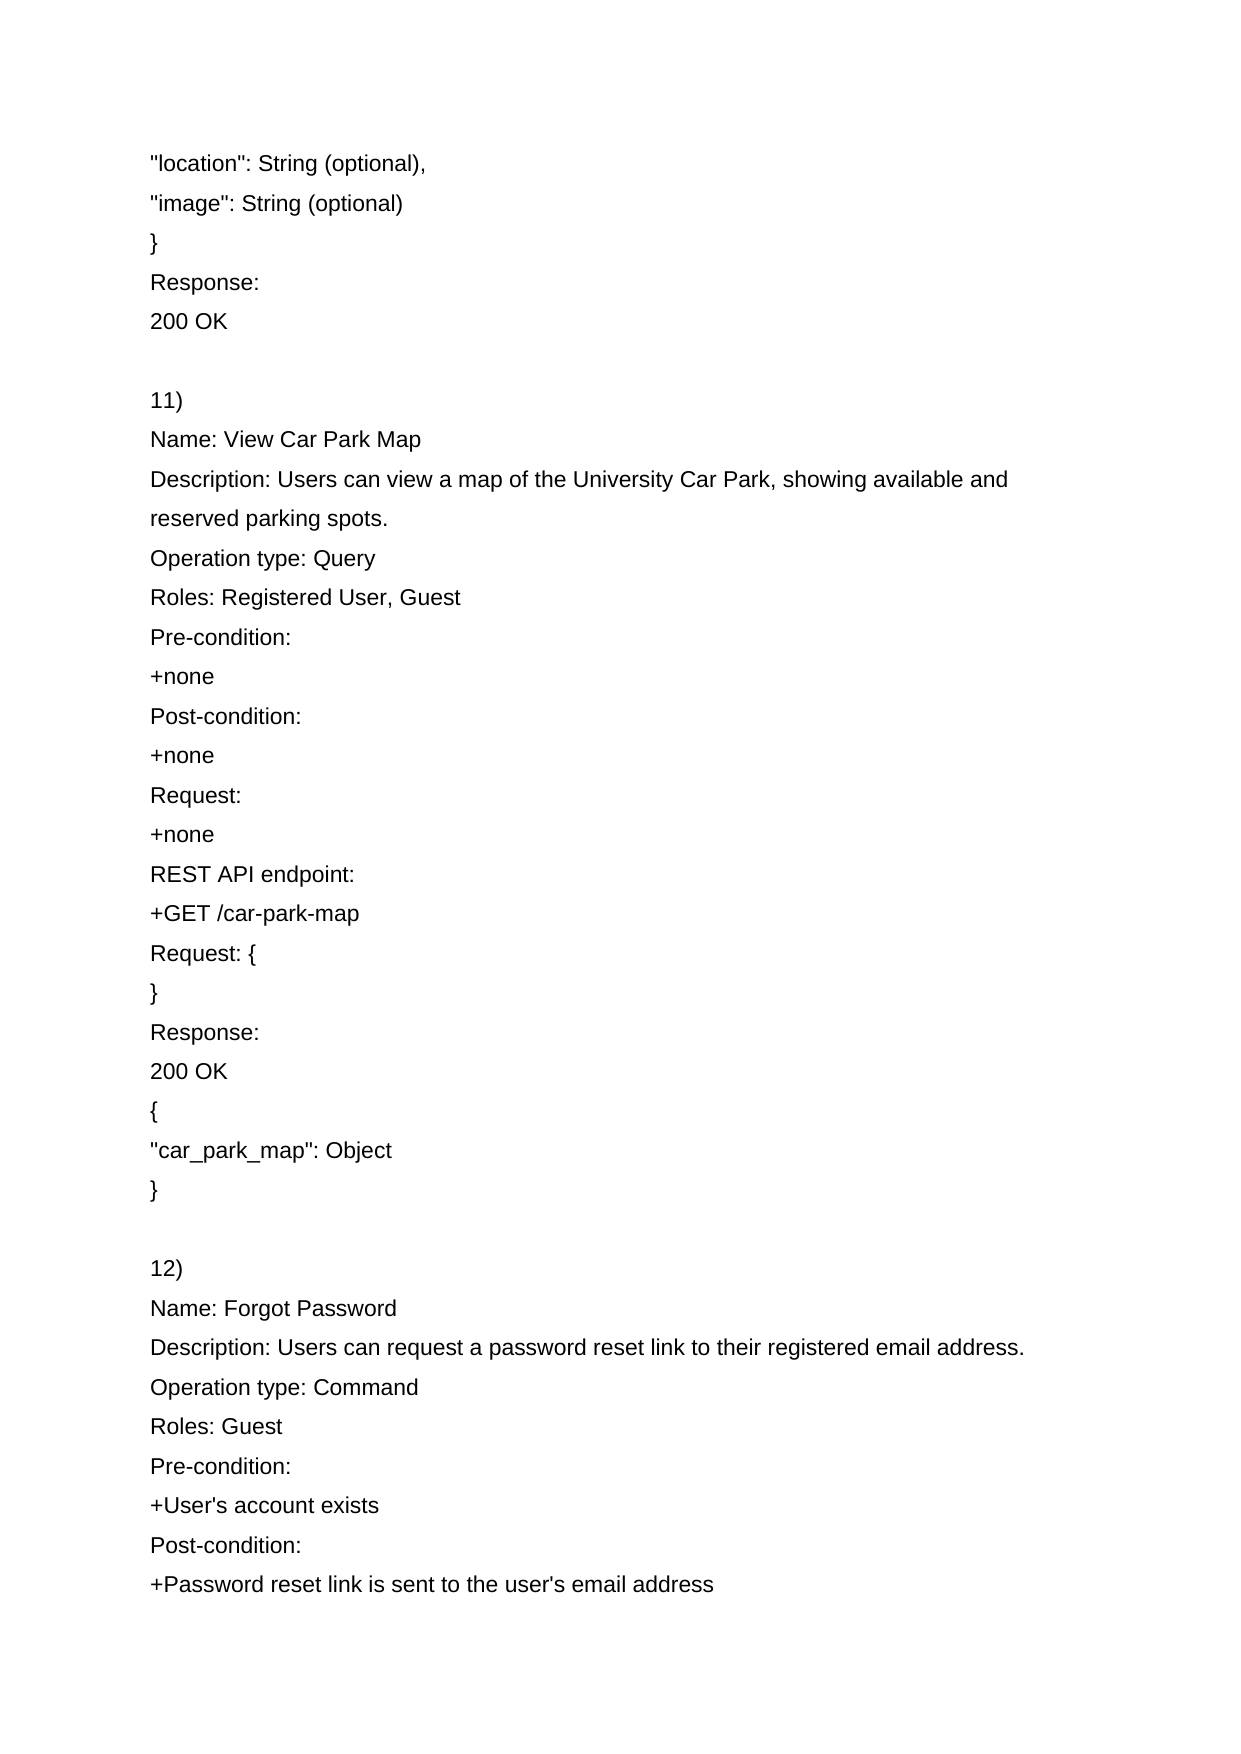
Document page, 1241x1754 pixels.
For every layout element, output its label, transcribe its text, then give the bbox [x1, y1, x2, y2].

text "location": String (optional), [150, 150, 1090, 176]
text Response: [150, 268, 1090, 295]
text +none [150, 821, 1090, 847]
text Post-condition: [150, 1532, 1090, 1558]
text { [150, 1097, 1090, 1124]
text Roles: Registered User, Guest [150, 584, 1090, 611]
text 200 OK [150, 1058, 1090, 1084]
text Description: Users can view a map of the University Car Park, showing available and reserved parking spots. [150, 466, 1090, 532]
text "image": String (optional) [150, 189, 1090, 216]
text } [150, 1176, 1090, 1203]
text 12) [150, 1255, 1090, 1282]
text +none [150, 663, 1090, 689]
text REST API endpoint: [150, 861, 1090, 887]
text "car_park_map": Object [150, 1137, 1090, 1163]
text +Password reset link is sent to the user's email address [150, 1571, 1090, 1598]
text Operation type: Query [150, 545, 1090, 571]
text 200 OK [150, 308, 1090, 334]
text Roles: Guest [150, 1413, 1090, 1440]
text Response: [150, 1018, 1090, 1045]
text Request: { [150, 939, 1090, 966]
text +User's account exists [150, 1492, 1090, 1519]
text Post-condition: [150, 703, 1090, 729]
text +GET /car-park-map [150, 900, 1090, 926]
text } [150, 229, 1090, 255]
text Name: Forgot Password [150, 1295, 1090, 1321]
text Request: [150, 782, 1090, 808]
text Pre-condition: [150, 1453, 1090, 1479]
text Operation type: Command [150, 1374, 1090, 1400]
text } [150, 979, 1090, 1005]
text Pre-condition: [150, 624, 1090, 650]
text Description: Users can request a password reset link to their registered email address. [150, 1334, 1090, 1361]
text +none [150, 742, 1090, 768]
text 11) Name: View Car Park Map [150, 387, 1090, 453]
